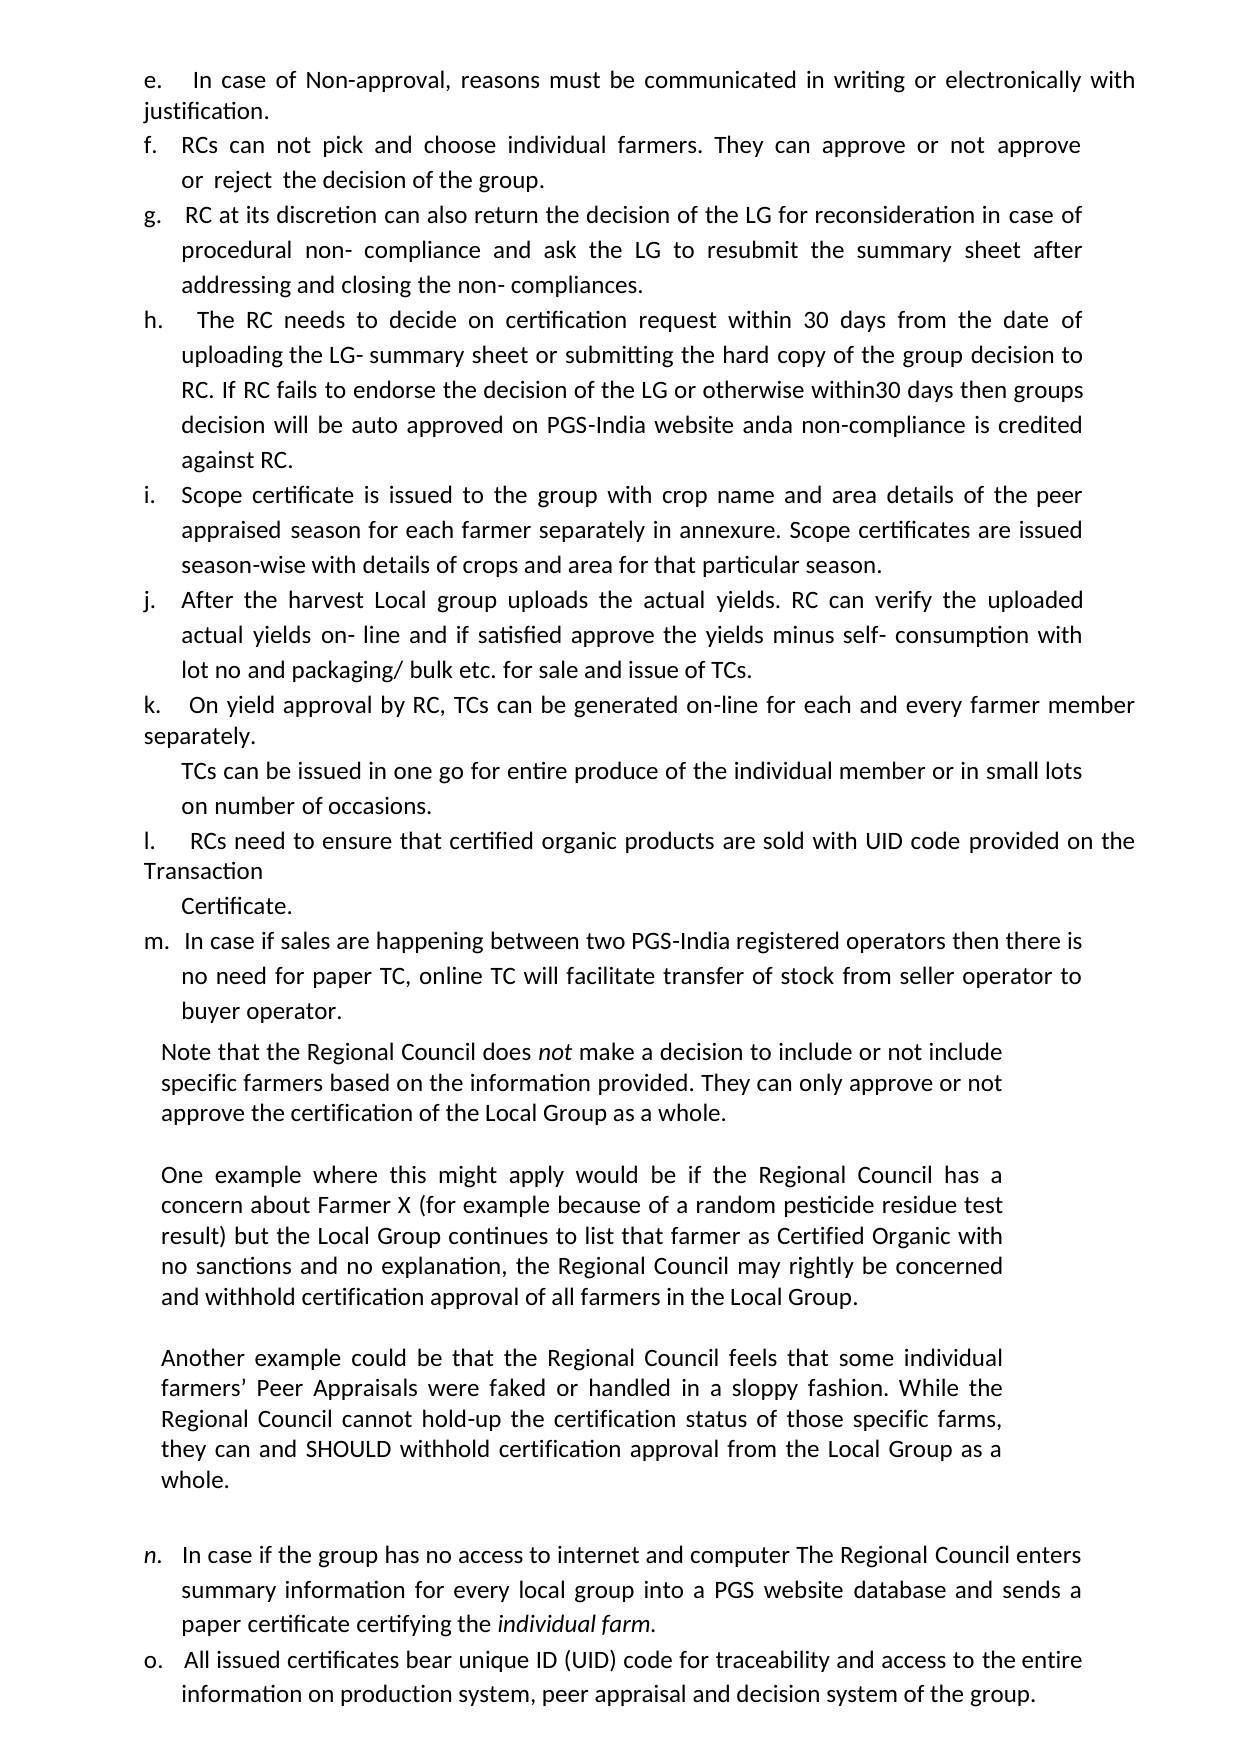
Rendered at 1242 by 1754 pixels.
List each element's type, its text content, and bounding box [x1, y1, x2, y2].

text f. RCs can not pick and choose individual farmers. They can approve or not approve or reject the decision of the group. [144, 130, 1082, 195]
text i. Scope certificate is issued to the group with crop name and area details of the peer appraised season for each farmer separately in annexure. Scope certificates are issued season-wise with details of crops and area for that particular season. [144, 480, 1083, 580]
text e. In case of Non-approval, reasons must be communicated in writing or electronically with justification. [144, 64, 1135, 126]
text g. RC at its discretion can also return the decision of the LG for reconsideration in case of procedural non- compliance and ask the LG to resubmit the summary sheet after addressing and closing the non- compliances. [144, 200, 1083, 300]
text h. The RC needs to decide on certification request within 30 days from the date of uploading the LG- summary sheet or submitting the hard copy of the group decision to RC. If RC fails to endorse the decision of the LG or otherwise within30 days then groups decision will be auto approved on PGS-India website anda non-compliance is credited against RC. [144, 305, 1083, 475]
text j. After the harvest Local group uploads the actual yields. RC can verify the uploaded actual yields on- line and if satisfied approve the yields minus self- consumption with lot no and packaging/ bulk etc. for sale and issue of TCs. [144, 585, 1083, 685]
text Another example could be that the Regional Council feels that some individual farmers’ Peer Appraisals were faked or handled in a sloppy fashion. While the Regional Council cannot hold-up the certification status of those specific farms, they can and SHOULD withhold certification approval from the Local Group as a whole. [161, 1342, 1003, 1494]
text o. All issued certificates bear unique ID (UID) code for traceability and access to the entire information on production system, peer appraisal and decision system of the group. [144, 1644, 1083, 1709]
text k. On yield approval by RC, TCs can be generated on-line for each and every farmer member separately. [144, 690, 1135, 751]
text TCs can be issued in one go for entire produce of the individual member or in small lots on number of occasions. [181, 755, 1083, 821]
text Certificate. [181, 890, 1135, 921]
text n. In case if the group has no access to internet and computer The Regional Council enters summary information for every local group into a PGS website database and sends a paper certificate certifying the individual farm. [144, 1539, 1083, 1639]
text One example where this might apply would be if the Regional Council has a concern about Farmer X (for example because of a random pesticide residue test result) but the Local Group continues to list that farmer as Certified Organic with no sanctions and no explanation, the Regional Council may rightly be concerned and withhold certification approval of all farmers in the Local Group. [161, 1159, 1003, 1311]
text m. In case if sales are happening between two PGS-India registered operators then there is no need for paper TC, online TC will facilitate transfer of stock from seller operator to buyer operator. [144, 925, 1083, 1025]
text l. RCs need to ensure that certified organic products are sold with UID code provided on the Transaction [144, 825, 1135, 886]
text Note that the Regional Council does not make a decision to include or not include specific farmers based on the information provided. They can only approve or not approve the certification of the Local Group as a whole. [161, 1036, 1003, 1128]
